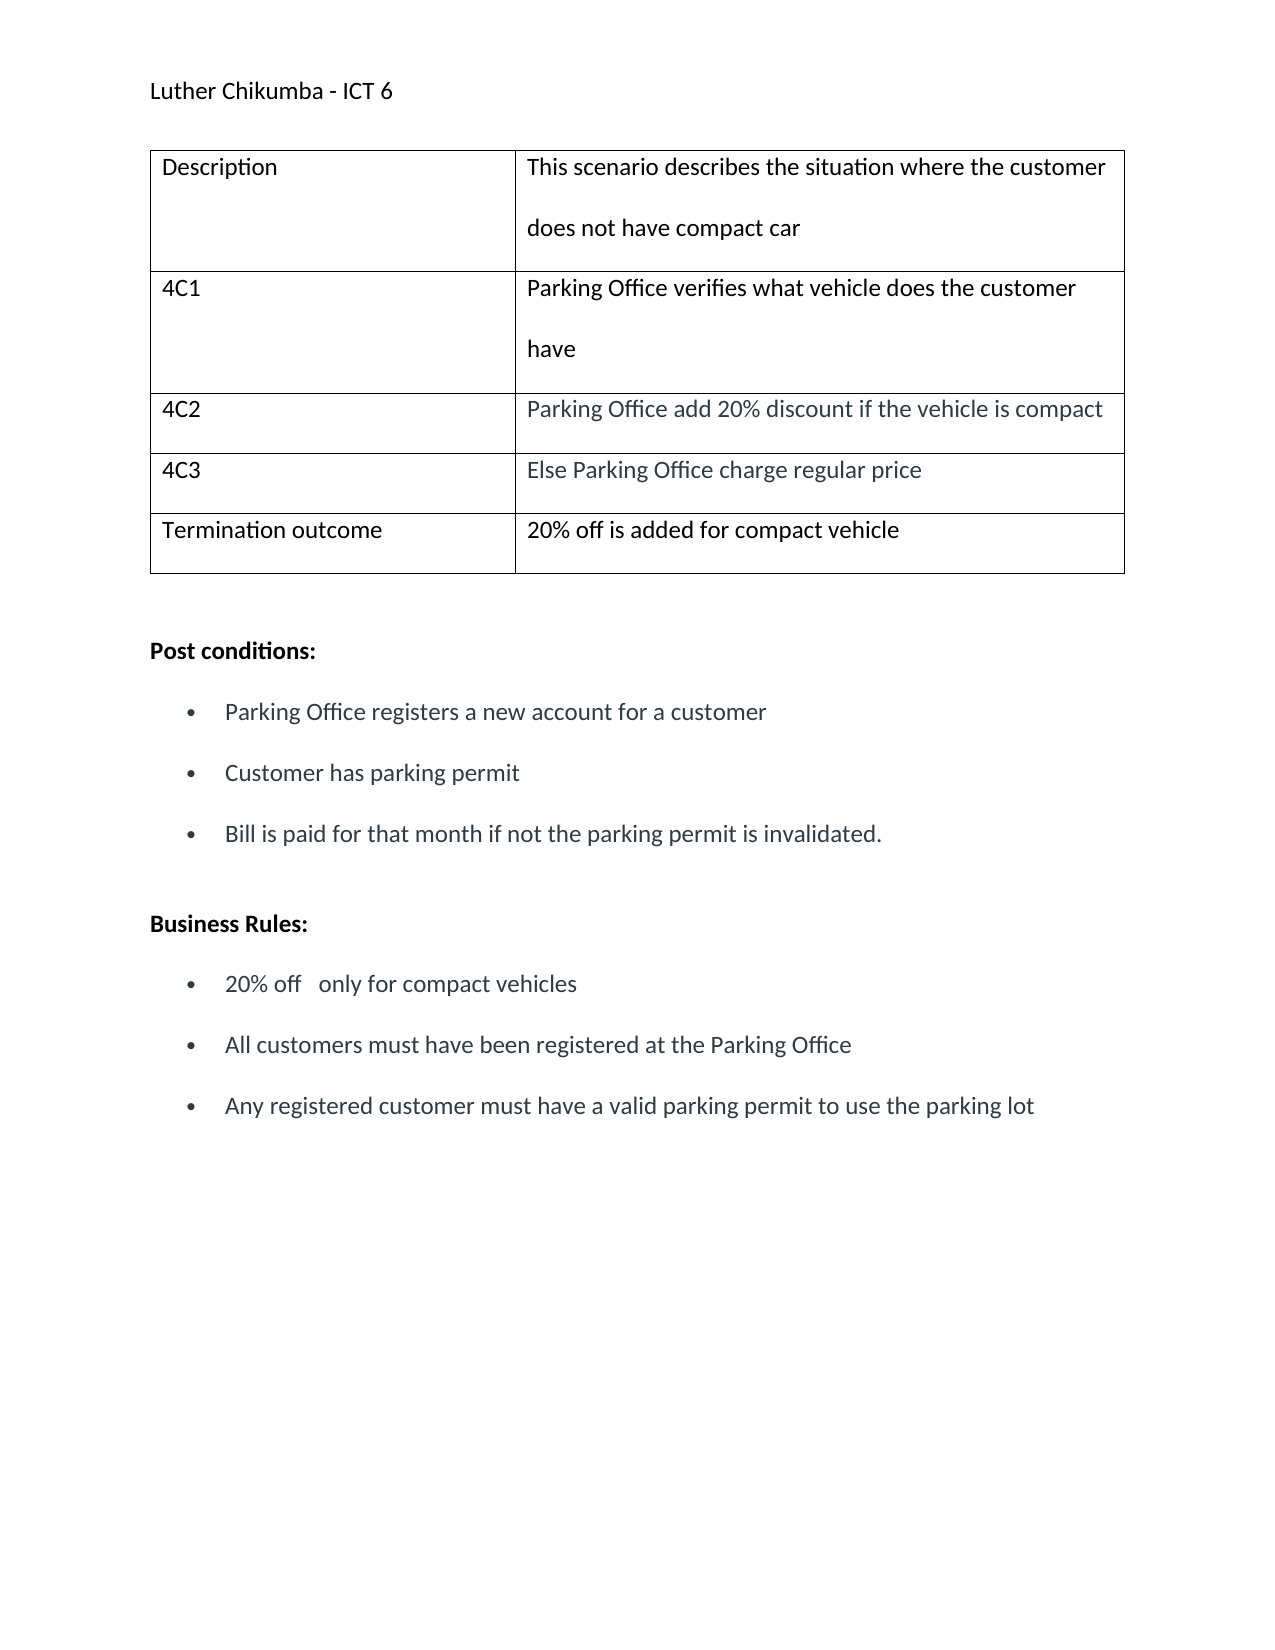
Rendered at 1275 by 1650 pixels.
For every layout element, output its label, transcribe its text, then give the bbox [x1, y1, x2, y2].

table_cell Parking Office add 20% discount if the vehicle is compact [516, 394, 1124, 453]
table_cell Termination outcome [151, 514, 515, 573]
list Customer has parking permit [187, 757, 1125, 788]
list Any registered customer must have a valid parking permit to use the parking lot [187, 1090, 1125, 1121]
table_header Description [151, 151, 515, 271]
list Bill is paid for that month if not the parking permit is invalidated. [187, 818, 1125, 849]
table_cell 4C3 [151, 454, 515, 513]
subtitle Business Rules: [150, 908, 1125, 939]
text Post conditions: [150, 635, 1125, 666]
table_cell Else Parking Office charge regular price [516, 454, 1124, 513]
table_cell Parking Office verifies what vehicle does the customer have [516, 272, 1124, 392]
table_cell 20% off is added for compact vehicle [516, 514, 1124, 573]
table_header This scenario describes the situation where the customer does not have compact car [516, 151, 1124, 271]
list 20% off only for compact vehicles [187, 968, 1125, 999]
table_cell 4C2 [151, 394, 515, 453]
list Parking Office registers a new account for a customer [187, 696, 1125, 727]
list All customers must have been registered at the Parking Office [187, 1029, 1125, 1060]
table_cell 4C1 [151, 272, 515, 392]
